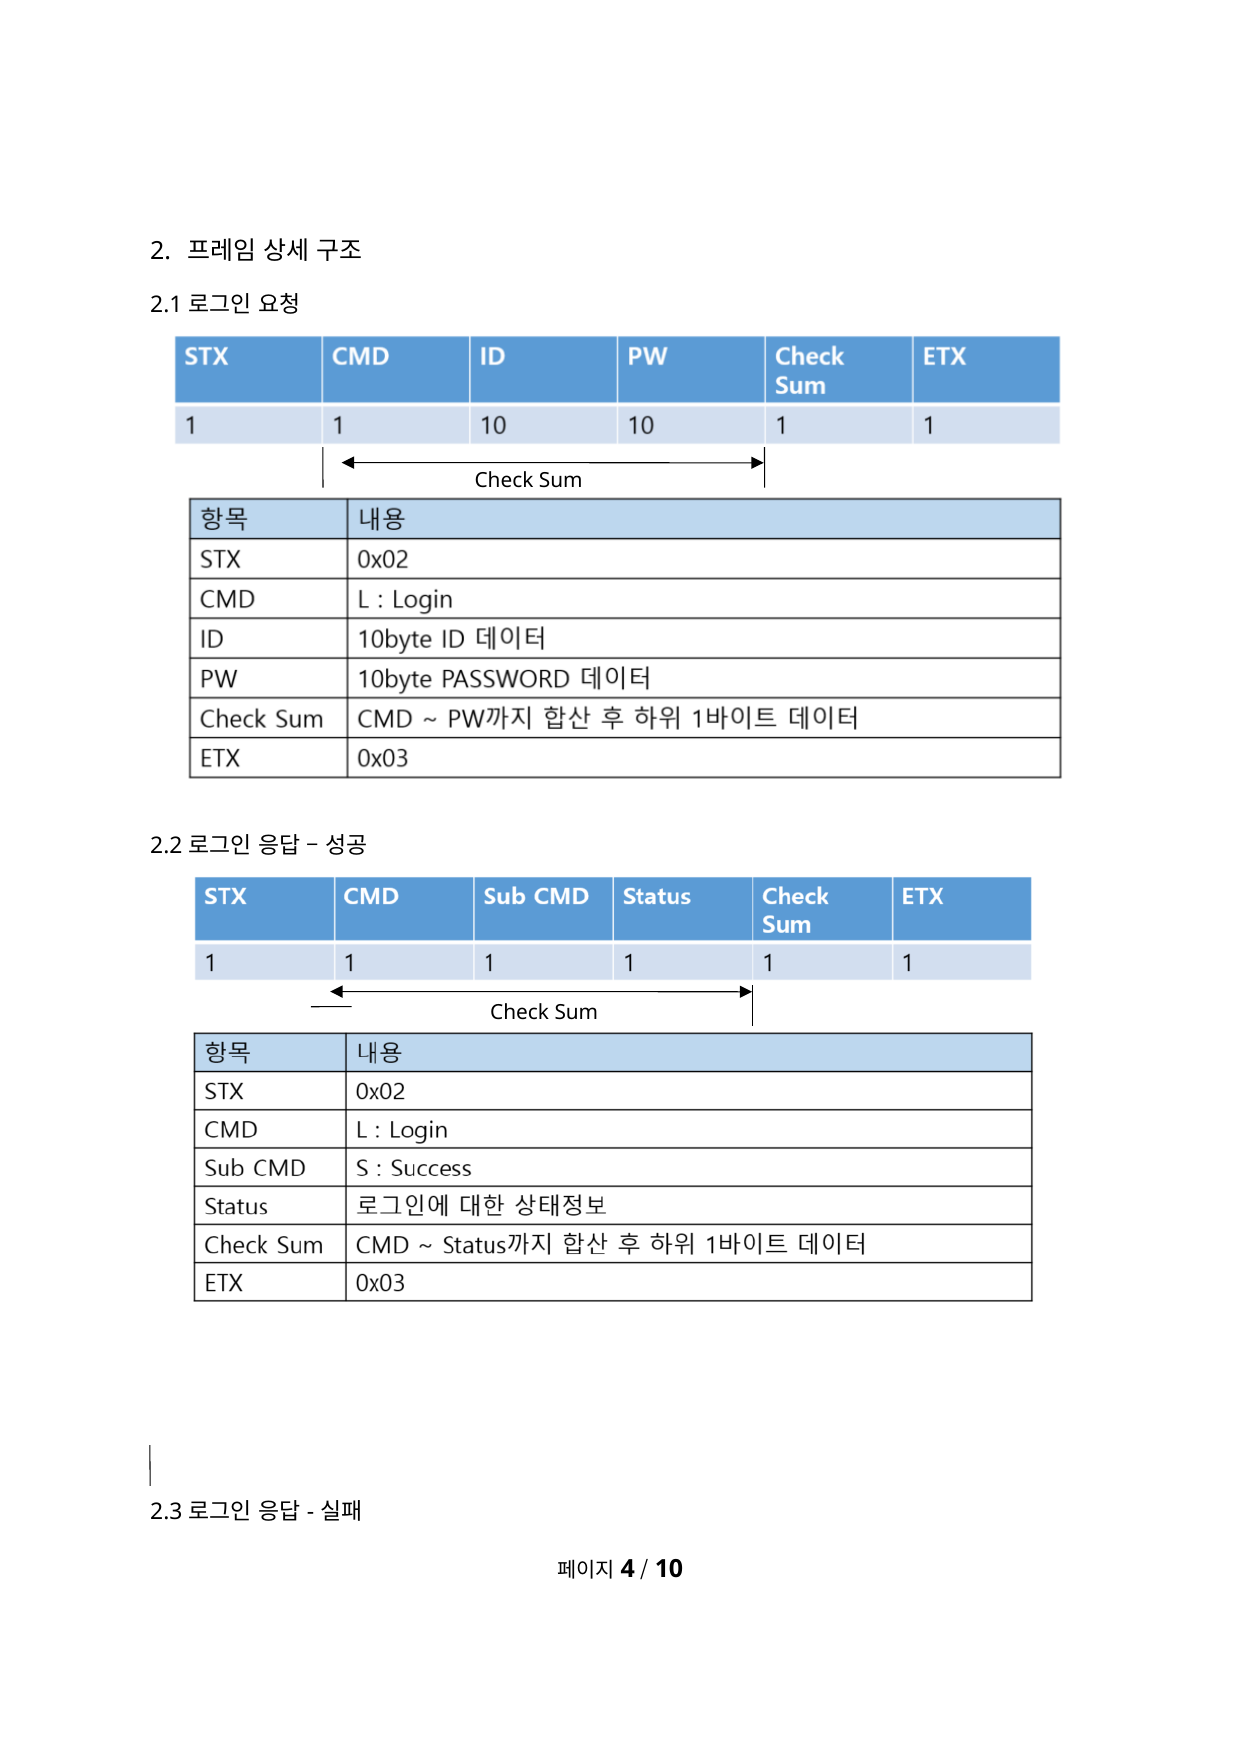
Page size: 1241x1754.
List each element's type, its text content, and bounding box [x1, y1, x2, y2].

picture [150, 860, 1091, 1332]
text 2.3 로그인 응답 - 실패 [150, 1492, 1090, 1526]
text 2.1 로그인 요청 [150, 286, 1090, 319]
picture [150, 319, 1091, 809]
list 프레임 상세 구조 [150, 231, 1090, 267]
text 2.2 로그인 응답 – 성공 [150, 827, 1090, 860]
